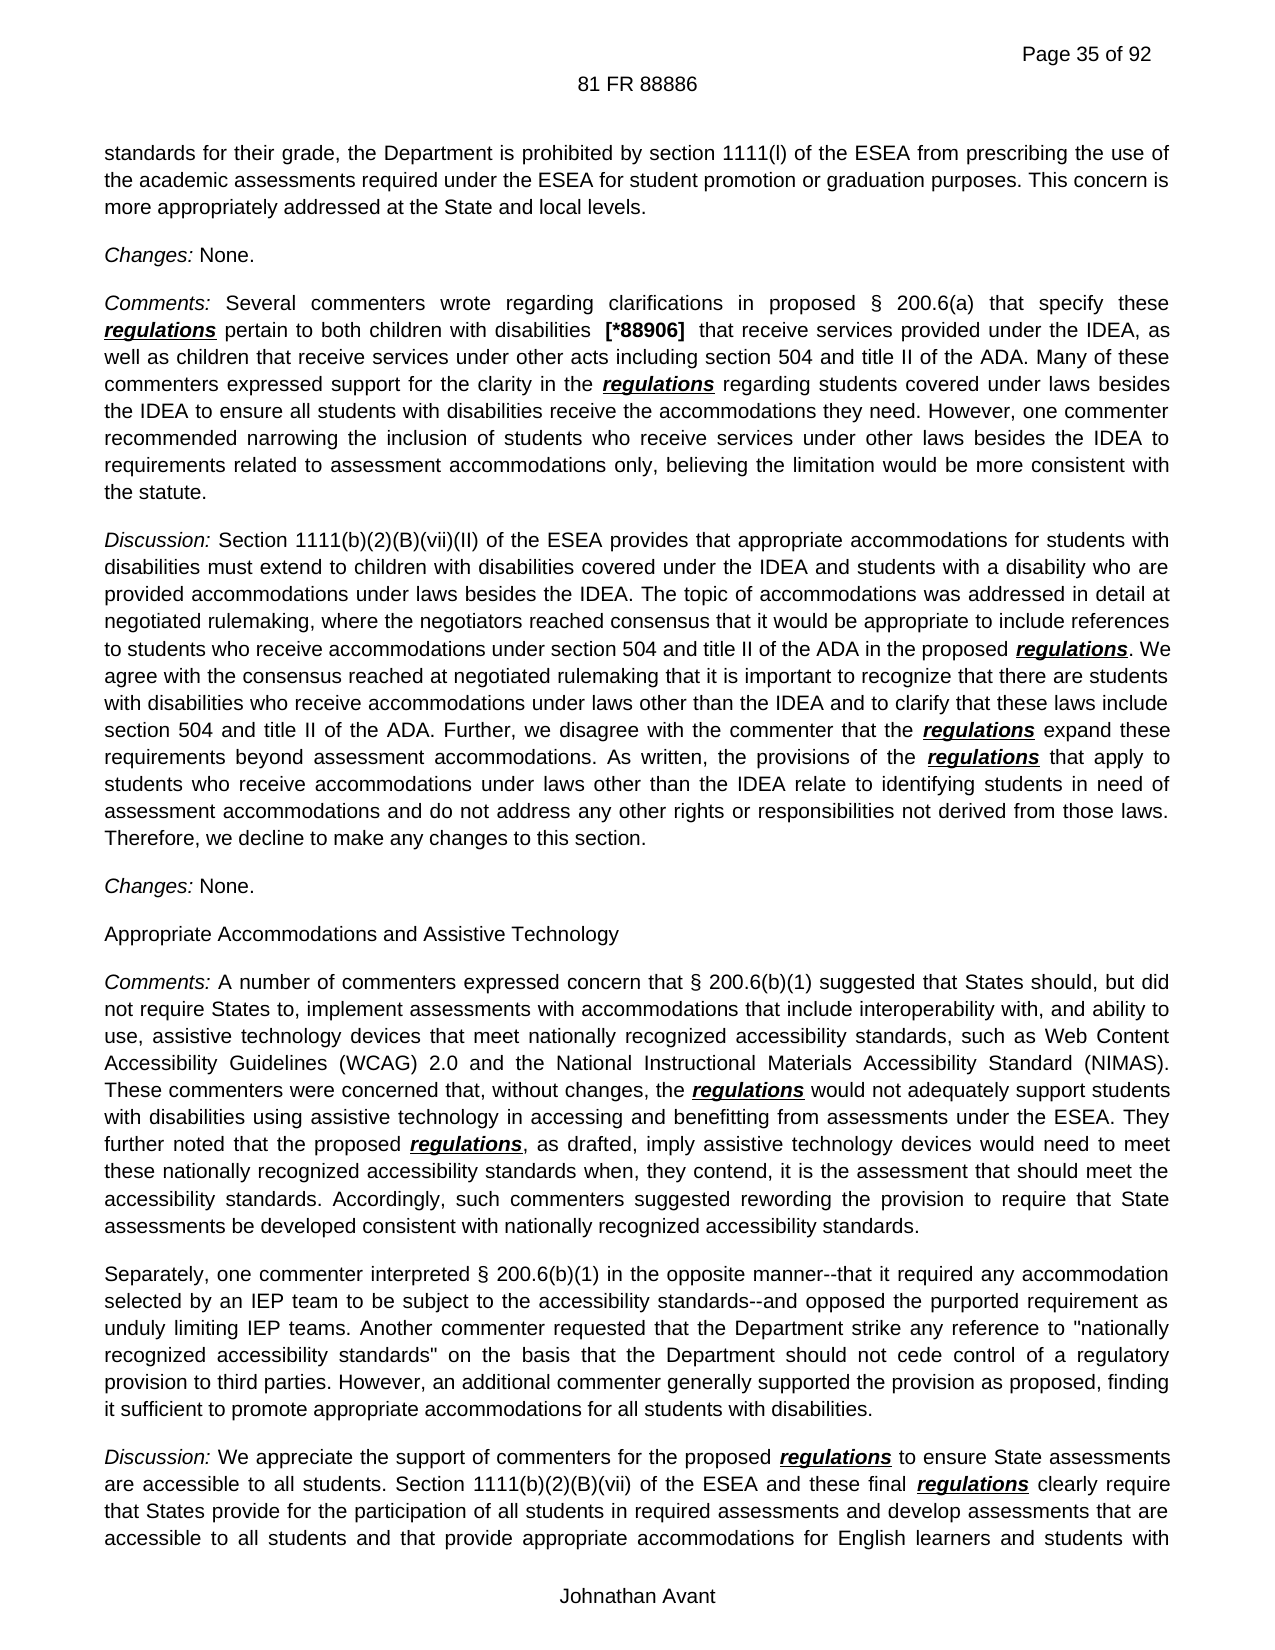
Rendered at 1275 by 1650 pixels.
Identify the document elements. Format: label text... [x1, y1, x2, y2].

text Comments: A number of commenters expressed concern that § 200.6(b)(1) suggested that States should, but did not require States to, implement assessments with accommodations that include interoperability with, and ability to use, assistive technology devices that meet nationally recognized accessibility standards, such as Web Content Accessibility Guidelines (WCAG) 2.0 and the National Instructional Materials Accessibility Standard (NIMAS). These commenters were concerned that, without changes, the regulations would not adequately support students with disabilities using assistive technology in accessing and benefitting from assessments under the ESEA. They further noted that the proposed regulations, as drafted, imply assistive technology devices would need to meet these nationally recognized accessibility standards when, they contend, it is the assessment that should meet the accessibility standards. Accordingly, such commenters suggested rewording the provision to require that State assessments be developed consistent with nationally recognized accessibility standards. [104, 967, 1171, 1237]
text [104, 137, 1171, 219]
text Changes: None. [104, 239, 1171, 267]
text Discussion: Section 1111(b)(2)(B)(vii)(II) of the ESEA provides that appropriate accommodations for students with disabilities must extend to children with disabilities covered under the IDEA and students with a disability who are provided accommodations under laws besides the IDEA. The topic of accommodations was addressed in detail at negotiated rulemaking, where the negotiators reached consensus that it would be appropriate to include references to students who receive accommodations under section 504 and title II of the ADA in the proposed regulations. We agree with the consensus reached at negotiated rulemaking that it is important to recognize that there are students with disabilities who receive accommodations under laws other than the IDEA and to clarify that these laws include section 504 and title II of the ADA. Further, we disagree with the commenter that the regulations expand these requirements beyond assessment accommodations. As written, the provisions of the regulations that apply to students who receive accommodations under laws other than the IDEA relate to identifying students in need of assessment accommodations and do not address any other rights or responsibilities not derived from those laws. Therefore, we decline to make any changes to this section. [104, 525, 1171, 850]
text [104, 1442, 1171, 1550]
text Changes: None. [104, 871, 1171, 898]
text Appropriate Accommodations and Assistive Technology [104, 919, 1171, 946]
text Separately, one commenter interpreted § 200.6(b)(1) in the opposite manner--that it required any accommodation selected by an IEP team to be subject to the accessibility standards--and opposed the purported requirement as unduly limiting IEP teams. Another commenter requested that the Department strike any reference to "nationally recognized accessibility standards" on the basis that the Department should not cede control of a regulatory provision to third parties. However, an additional commenter generally supported the provision as proposed, finding it sufficient to promote appropriate accommodations for all students with disabilities. [104, 1258, 1171, 1421]
text Comments: Several commenters wrote regarding clarifications in proposed § 200.6(a) that specify these regulations pertain to both children with disabilities [*88906] that receive services provided under the IDEA, as well as children that receive services under other acts including section 504 and title II of the ADA. Many of these commenters expressed support for the clarity in the regulations regarding students covered under laws besides the IDEA to ensure all students with disabilities receive the accommodations they need. However, one commenter recommended narrowing the inclusion of students who receive services under other laws besides the IDEA to requirements related to assessment accommodations only, believing the limitation would be more consistent with the statute. [104, 287, 1171, 504]
